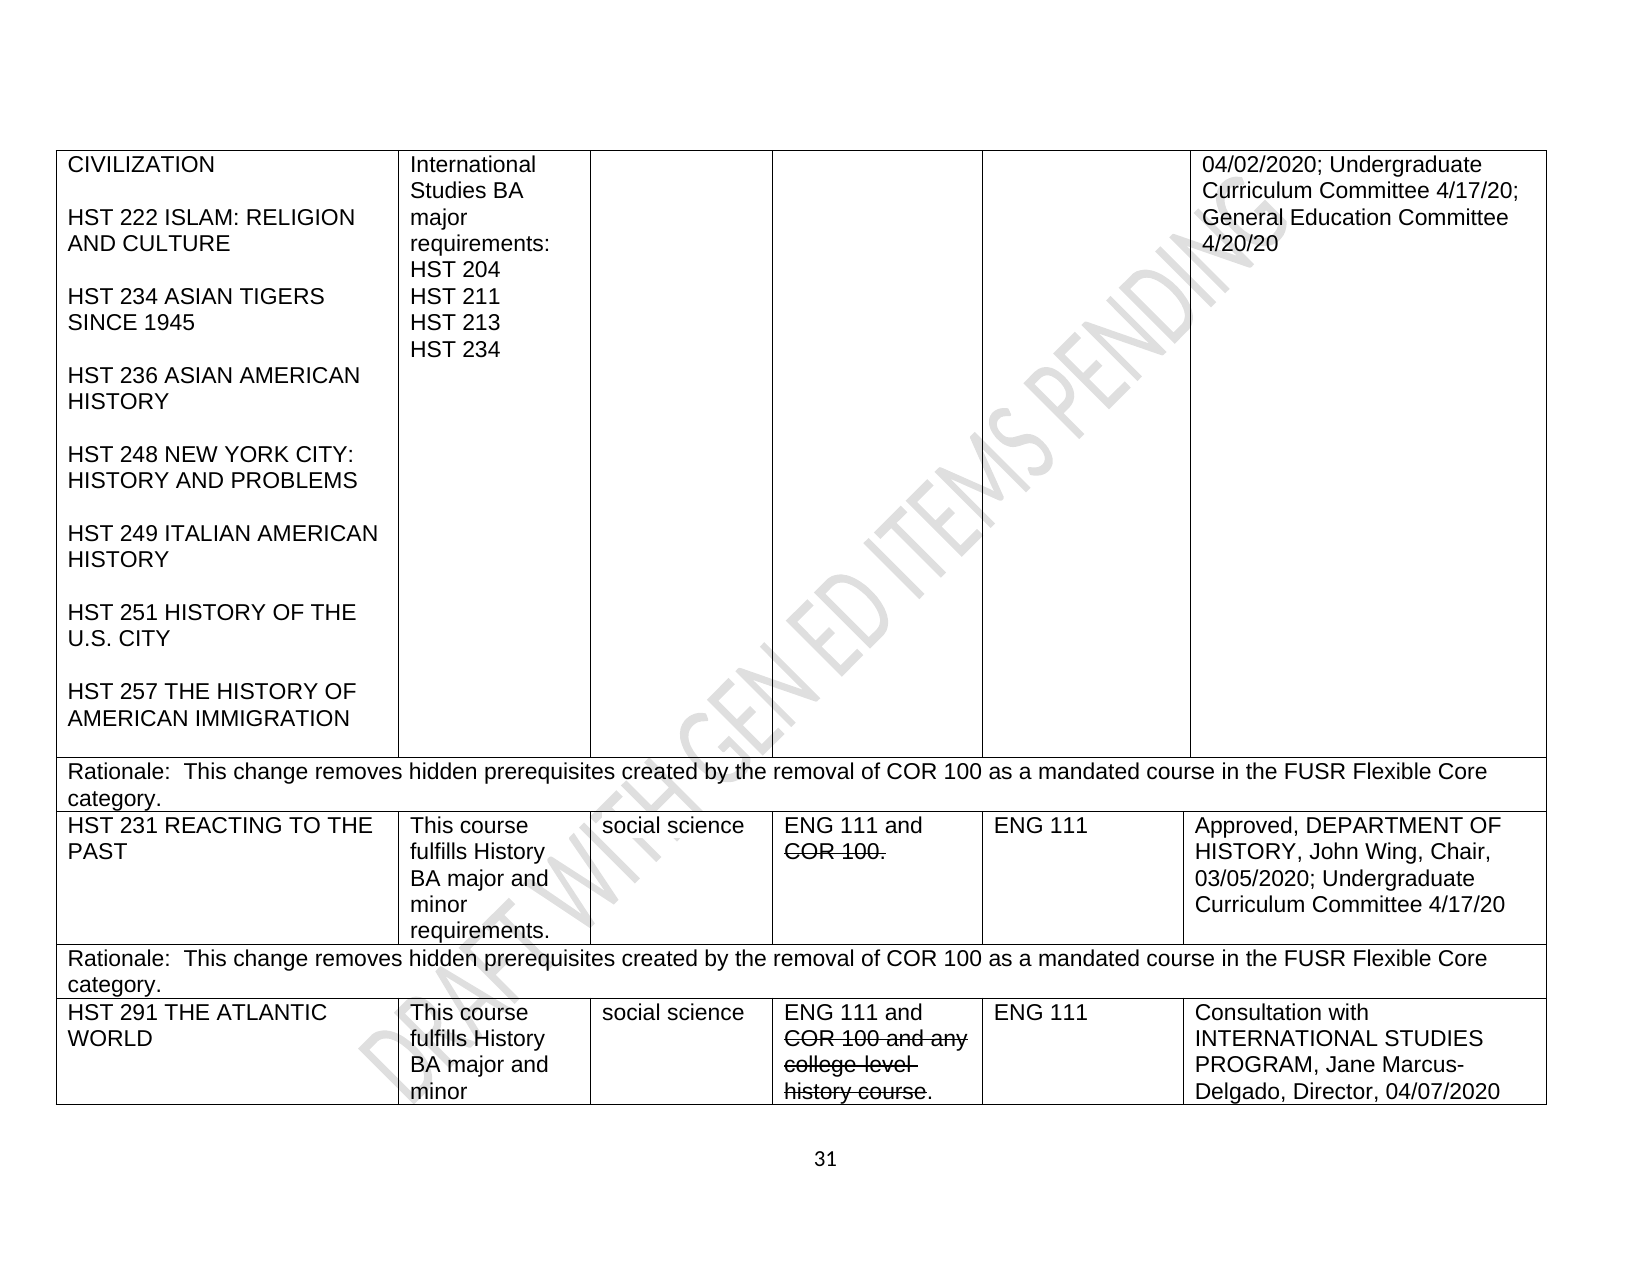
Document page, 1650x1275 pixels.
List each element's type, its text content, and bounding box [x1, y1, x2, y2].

table_cell ENG 111 and COR 100. [773, 812, 982, 944]
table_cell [57, 151, 398, 757]
table_cell social science [591, 999, 772, 1104]
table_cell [773, 151, 982, 757]
table_cell ENG 111 [983, 999, 1183, 1104]
table_cell HST 231 REACTING TO THE PAST [57, 812, 398, 944]
table_cell Rationale: This change removes hidden prerequisites created by the removal of COR 100 as a mandated course in the FUSR Flexible Core category. [57, 945, 1546, 997]
table_cell social science [591, 812, 772, 944]
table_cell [1184, 999, 1546, 1104]
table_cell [591, 151, 772, 757]
table_cell Approved, DEPARTMENT OF HISTORY, John Wing, Chair, 03/05/2020; Undergraduate Curriculum Committee 4/17/20 [1184, 812, 1546, 944]
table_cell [773, 999, 982, 1104]
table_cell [399, 151, 590, 757]
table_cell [399, 999, 590, 1104]
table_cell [1191, 151, 1546, 757]
table_cell ENG 111 [983, 812, 1183, 944]
table_cell This course fulfills History BA major and minor requirements. [399, 812, 590, 944]
table_cell ENG 111 [983, 151, 1190, 757]
table_cell Rationale: This change removes hidden prerequisites created by the removal of COR 100 as a mandated course in the FUSR Flexible Core category. [57, 758, 1546, 811]
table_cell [57, 999, 398, 1104]
